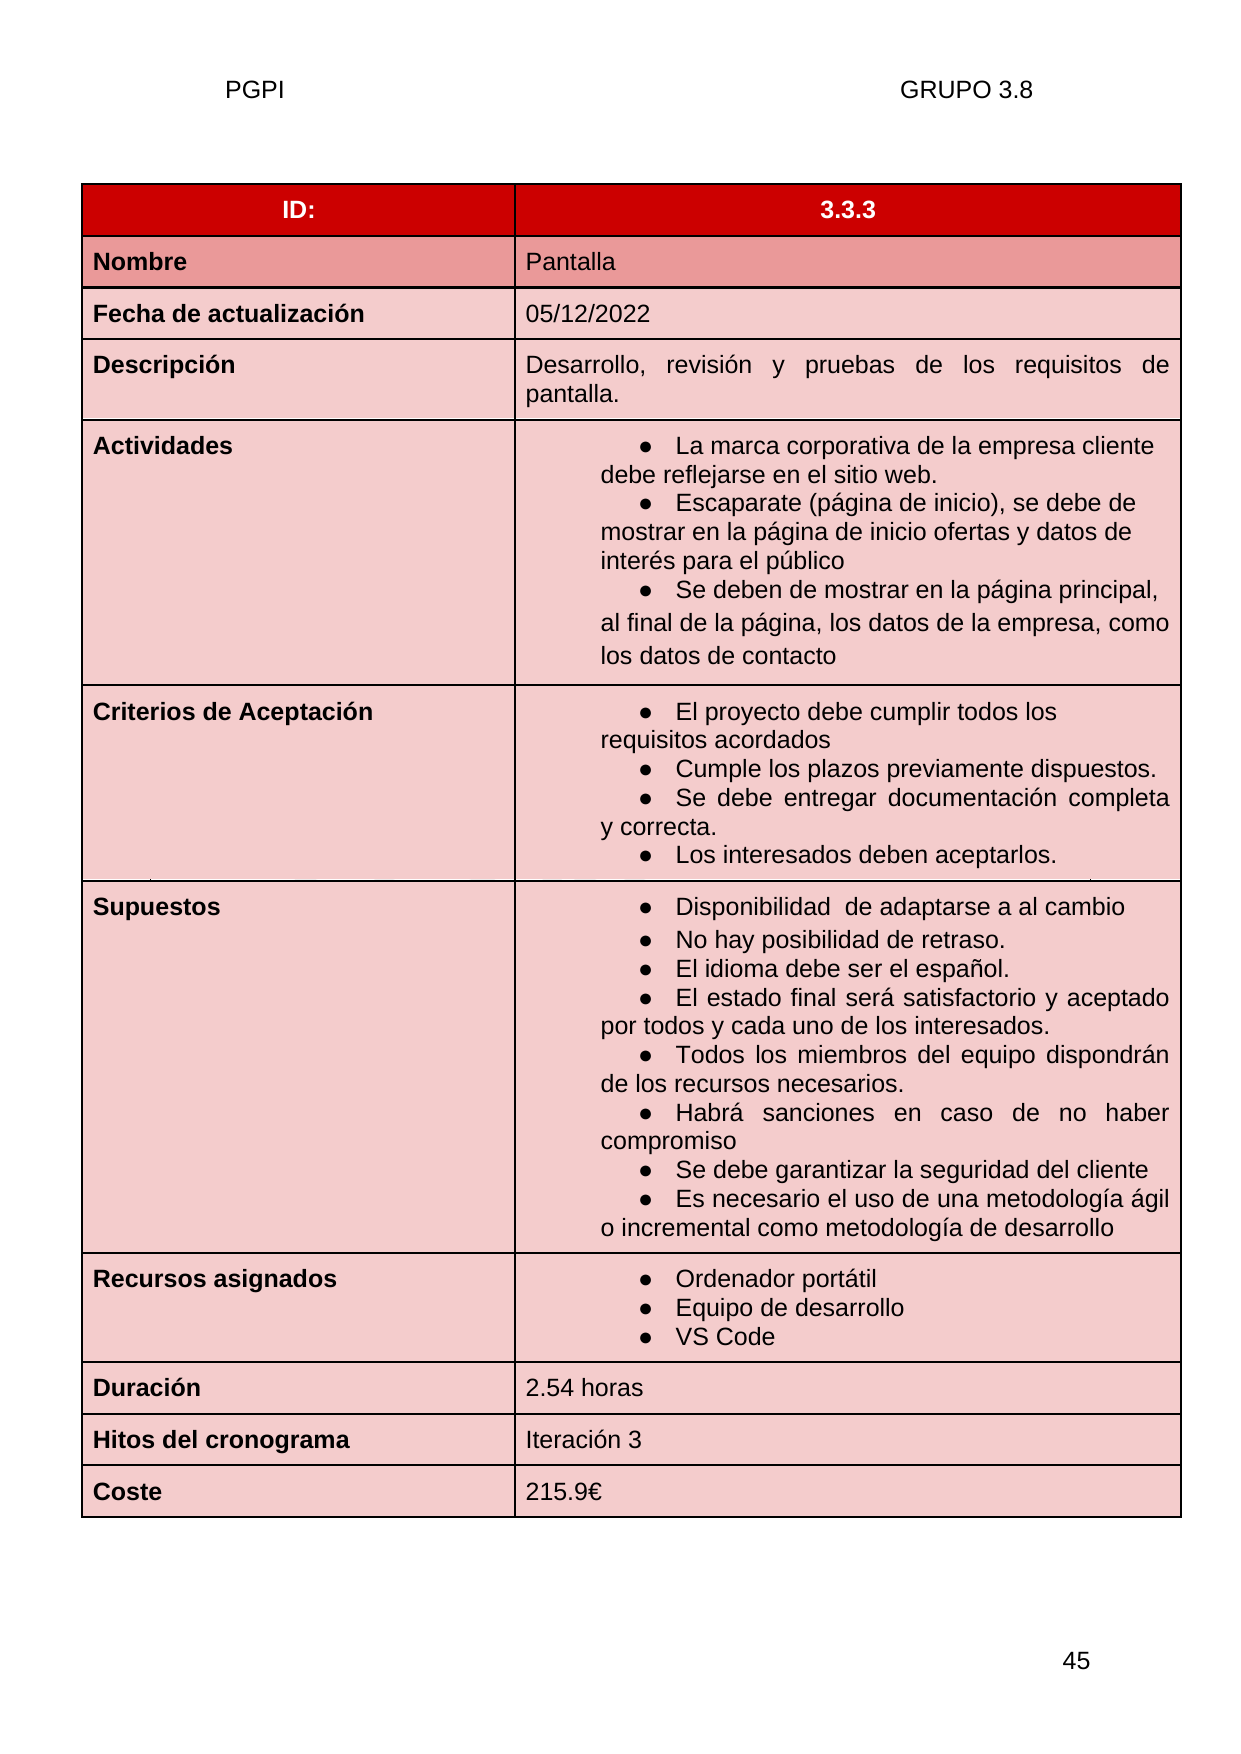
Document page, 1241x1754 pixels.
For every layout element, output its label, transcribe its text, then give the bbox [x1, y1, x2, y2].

table_cell La marca corporativa de la empresa cliente debe reflejarse en el sitio web. Escaparate (página de inicio), se debe de mostrar en la página de inicio ofertas y datos de interés para el público Se deben de mostrar en la página principal, al final de la página, los datos de la empresa, como los datos de contacto [516, 421, 1180, 684]
table_cell Fecha de actualización [83, 289, 514, 338]
table_cell Criterios de Aceptación [83, 686, 514, 879]
table_cell Desarrollo, revisión y pruebas de los requisitos de pantalla. [516, 340, 1180, 418]
table_cell Disponibilidad de adaptarse a al cambio No hay posibilidad de retraso. El idioma debe ser el español. El estado final será satisfactorio y aceptado por todos y cada uno de los interesados. Todos los miembros del equipo dispondrán de los recursos necesarios. Habrá sanciones en caso de no haber compromiso Se debe garantizar la seguridad del cliente Es necesario el uso de una metodología ágil o incremental como metodología de desarrollo [516, 882, 1180, 1252]
table_cell Ordenador portátil Equipo de desarrollo VS Code [516, 1254, 1180, 1361]
table_cell Recursos asignados [83, 1254, 514, 1361]
table_cell Supuestos [83, 882, 514, 1252]
table_header 3.3.3 [516, 185, 1180, 235]
table_cell Actividades [83, 421, 514, 684]
table_cell Duración [83, 1363, 514, 1413]
table_cell Pantalla [516, 237, 1180, 286]
table_cell 215.9€ [516, 1466, 1180, 1516]
table_header ID: [83, 185, 514, 235]
table_cell 05/12/2022 [516, 289, 1180, 338]
table_cell 2.54 horas [516, 1363, 1180, 1413]
table_cell Descripción [83, 340, 514, 418]
table_cell Nombre [83, 237, 514, 286]
table_cell Hitos del cronograma [83, 1415, 514, 1464]
table_cell El proyecto debe cumplir todos los requisitos acordados Cumple los plazos previamente dispuestos. Se debe entregar documentación completa y correcta. Los interesados deben aceptarlos. [516, 686, 1180, 879]
table_cell Iteración 3 [516, 1415, 1180, 1464]
table_cell Coste [83, 1466, 514, 1516]
